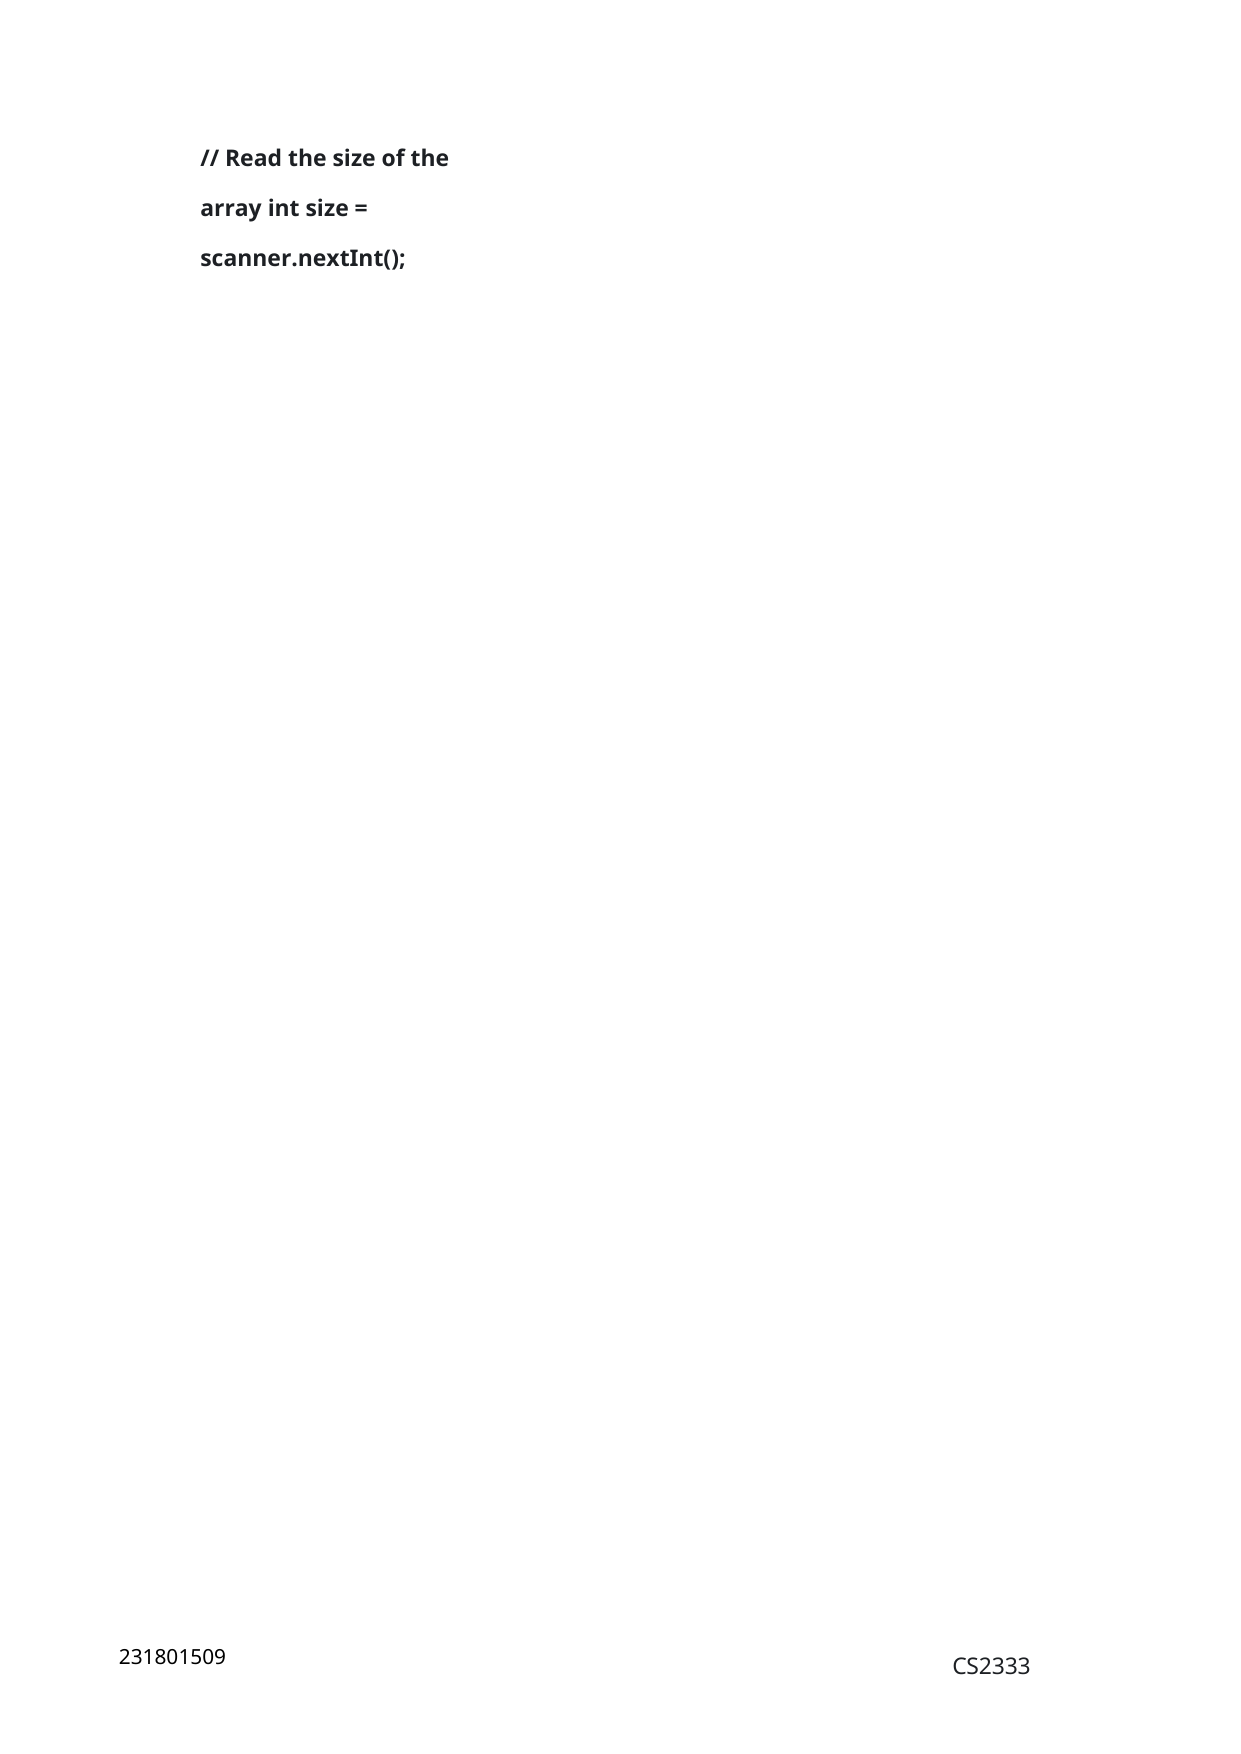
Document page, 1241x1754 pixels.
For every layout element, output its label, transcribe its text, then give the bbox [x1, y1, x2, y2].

text // Read the size of the array int size = scanner.nextInt(); [200, 142, 508, 273]
